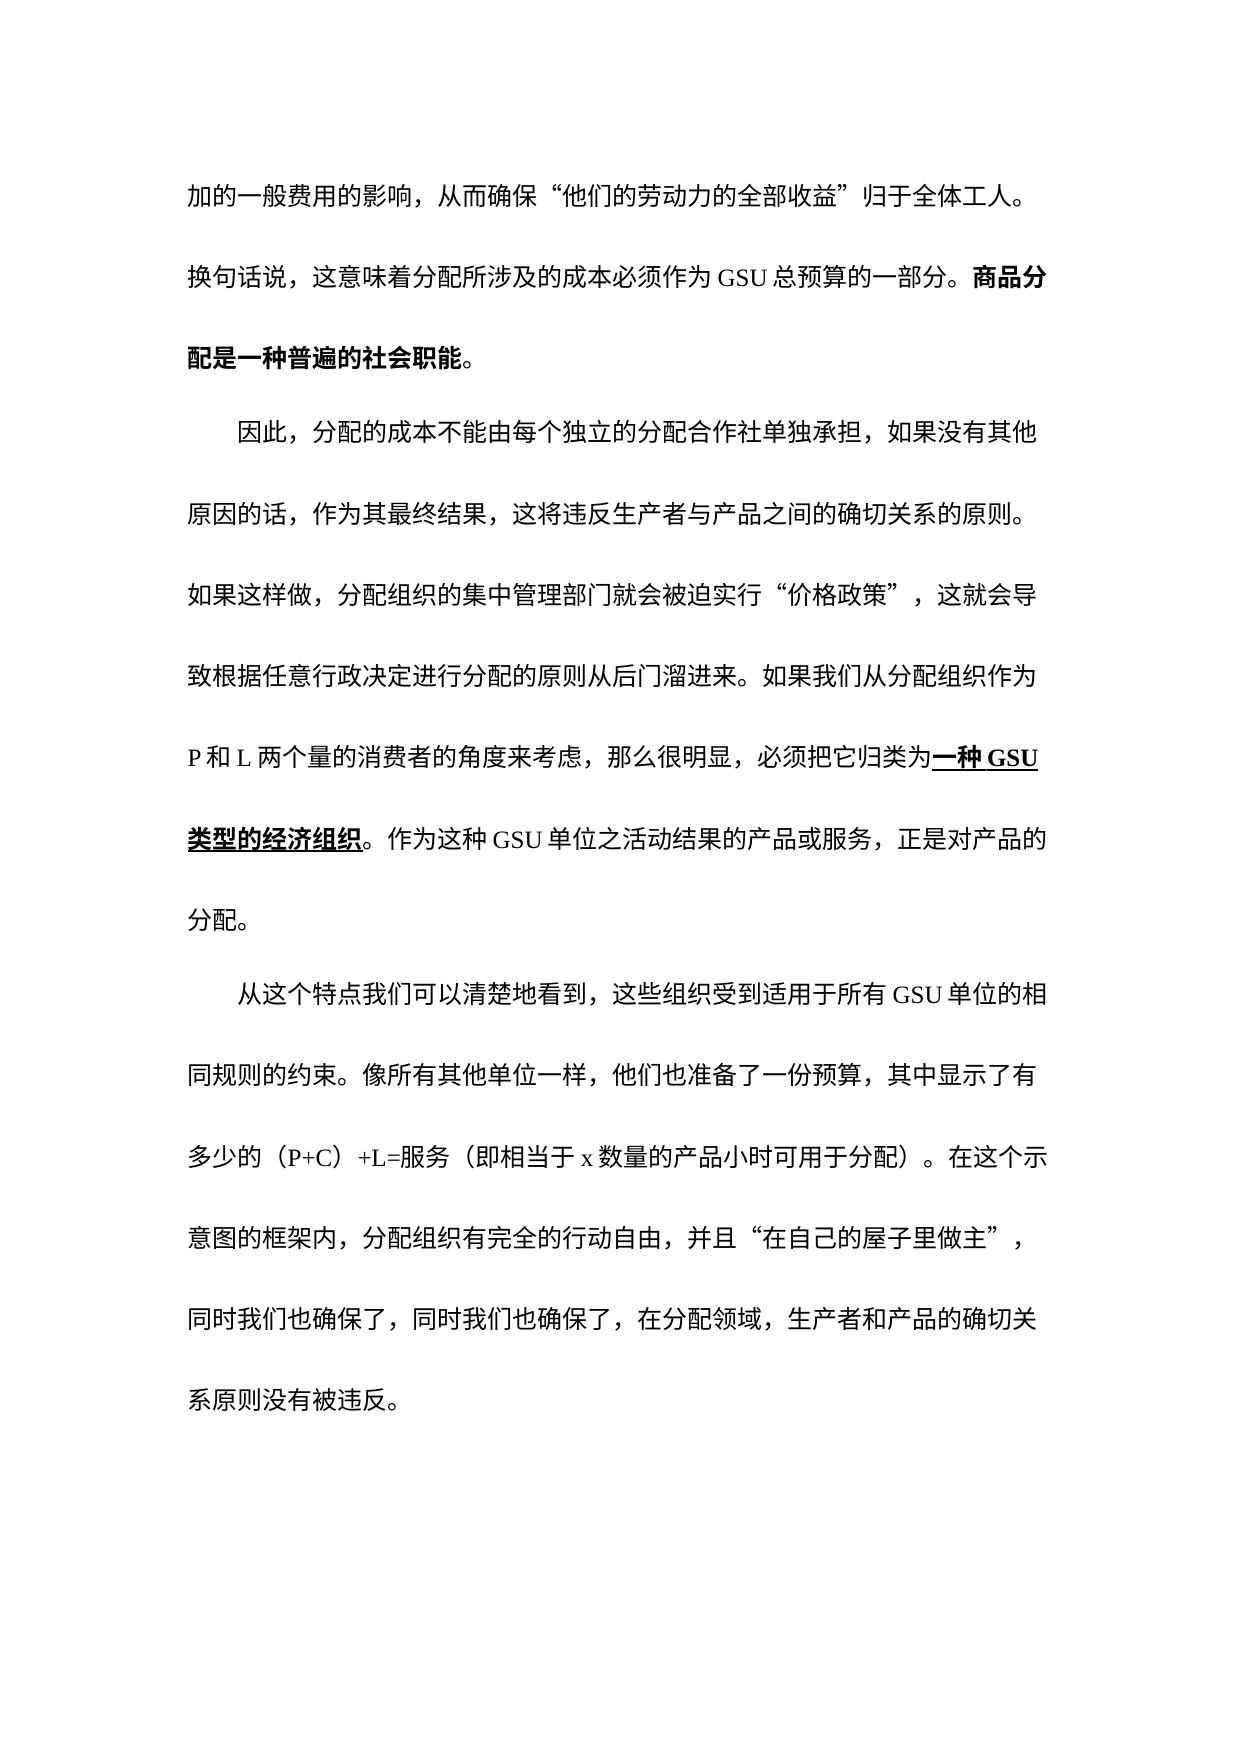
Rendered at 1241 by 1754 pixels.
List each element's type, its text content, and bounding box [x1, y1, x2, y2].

text 从这个特点我们可以清楚地看到，这些组织受到适用于所有GSU单位的相同规则的约束。像所有其他单位一样，他们也准备了一份预算，其中显示了有多少的（P+C）+L=服务（即相当于x数量的产品小时可用于分配）。在这个示意图的框架内，分配组织有完全的行动自由，并且“在自己的屋子里做主”，同时我们也确保了，同时我们也确保了，在分配领域，生产者和产品的确切关系原则没有被违反。 [187, 960, 1053, 1431]
text 因此，分配的成本不能由每个独立的分配合作社单独承担，如果没有其他原因的话，作为其最终结果，这将违反生产者与产品之间的确切关系的原则。如果这样做，分配组织的集中管理部门就会被迫实行“价格政策”，这就会导致根据任意行政决定进行分配的原则从后门溜进来。如果我们从分配组织作为P和L两个量的消费者的角度来考虑，那么很明显，必须把它归类为一种GSU类型的经济组织。作为这种GSU单位之活动结果的产品或服务，正是对产品的分配。 [187, 398, 1053, 951]
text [187, 162, 1053, 389]
